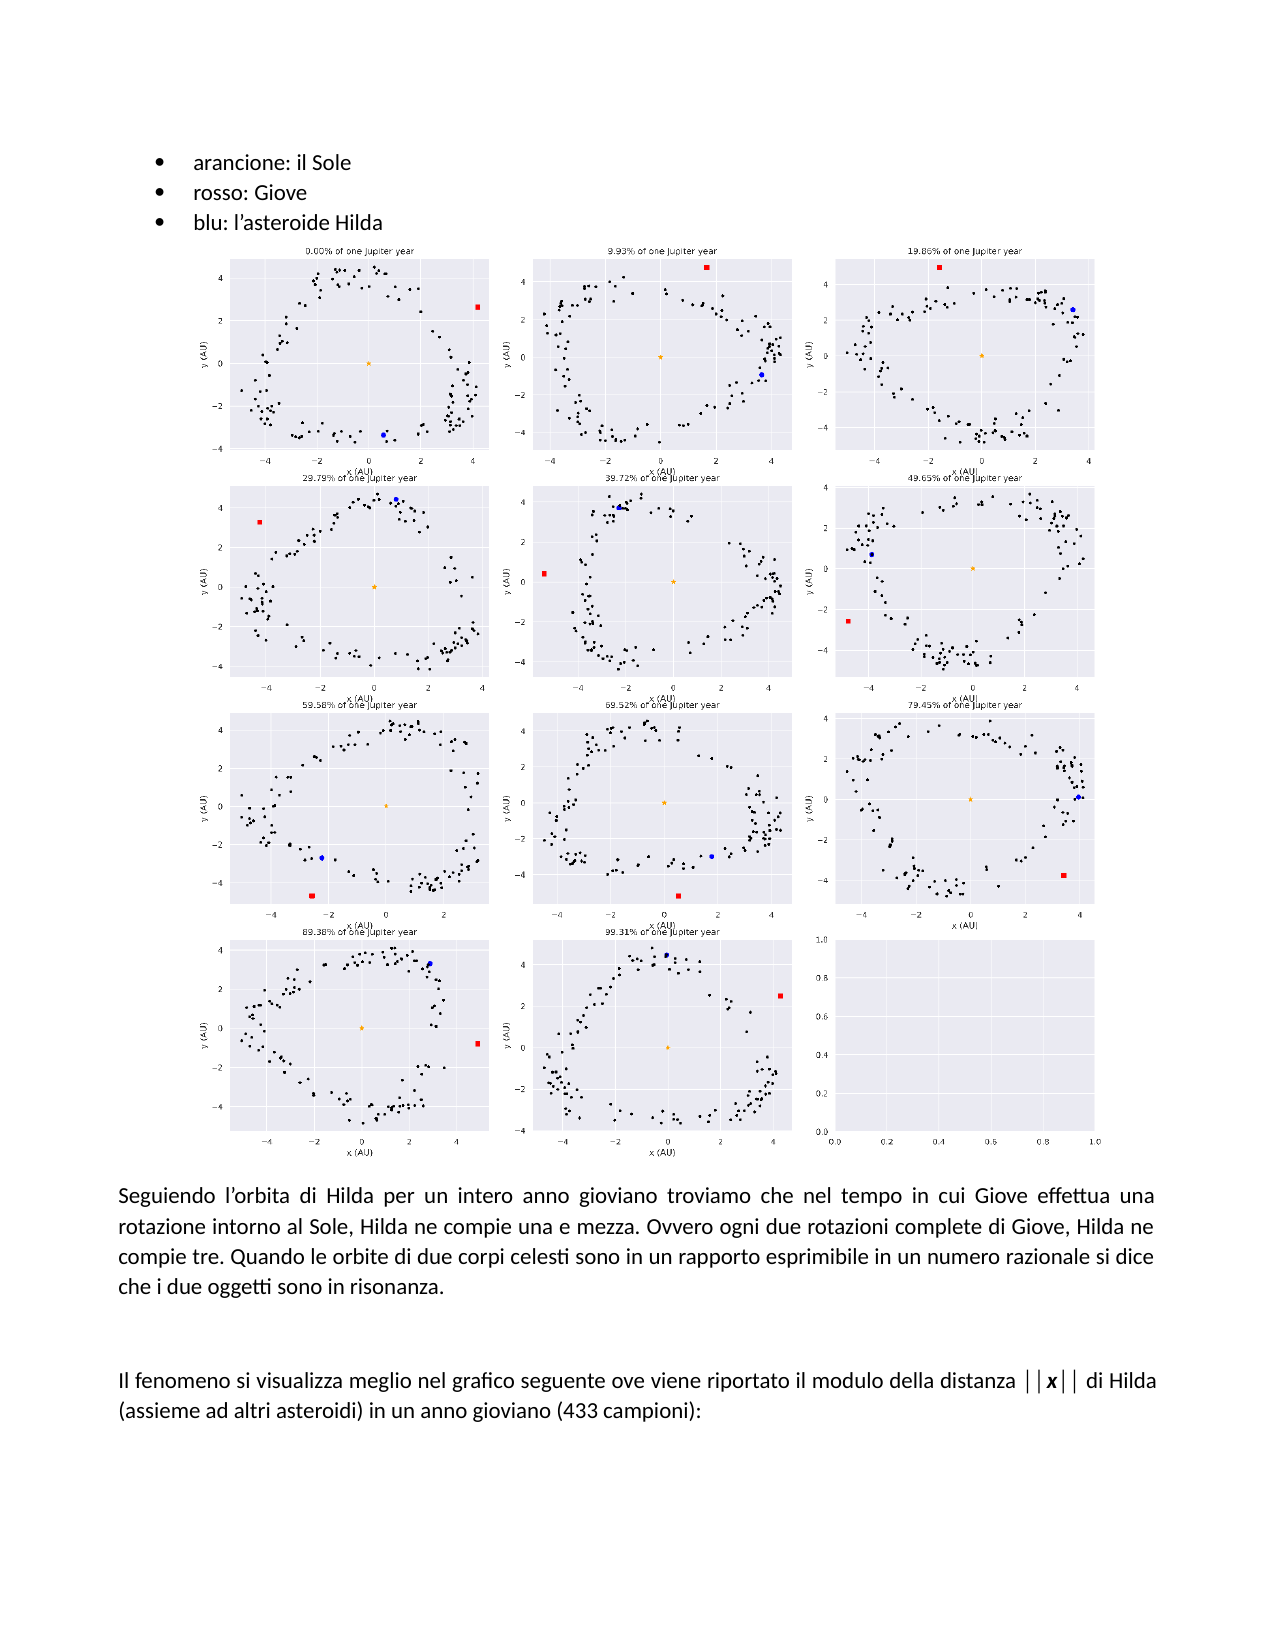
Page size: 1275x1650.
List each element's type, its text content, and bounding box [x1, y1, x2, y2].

list blu: l’asteroide Hilda [156, 208, 1157, 236]
text Il fenomeno si visualizza meglio nel grafico seguente ove viene riportato il modulo della distanza ││x││ di Hilda (assieme ad altri asteroidi) in un anno gioviano (433 campioni): [118, 1366, 1157, 1424]
picture [193, 238, 1118, 1163]
text Seguiendo l’orbita di Hilda per un intero anno gioviano troviamo che nel tempo in cui Giove effettua una rotazione intorno al Sole, Hilda ne compie una e mezza. Ovvero ogni due rotazioni complete di Giove, Hilda ne compie tre. Quando le orbite di due corpi celesti sono in un rapporto esprimibile in un numero razionale si dice che i due oggetti sono in risonanza. [118, 1182, 1157, 1300]
list rosso: Giove [156, 178, 1157, 206]
list arancione: il Sole [156, 148, 1157, 176]
